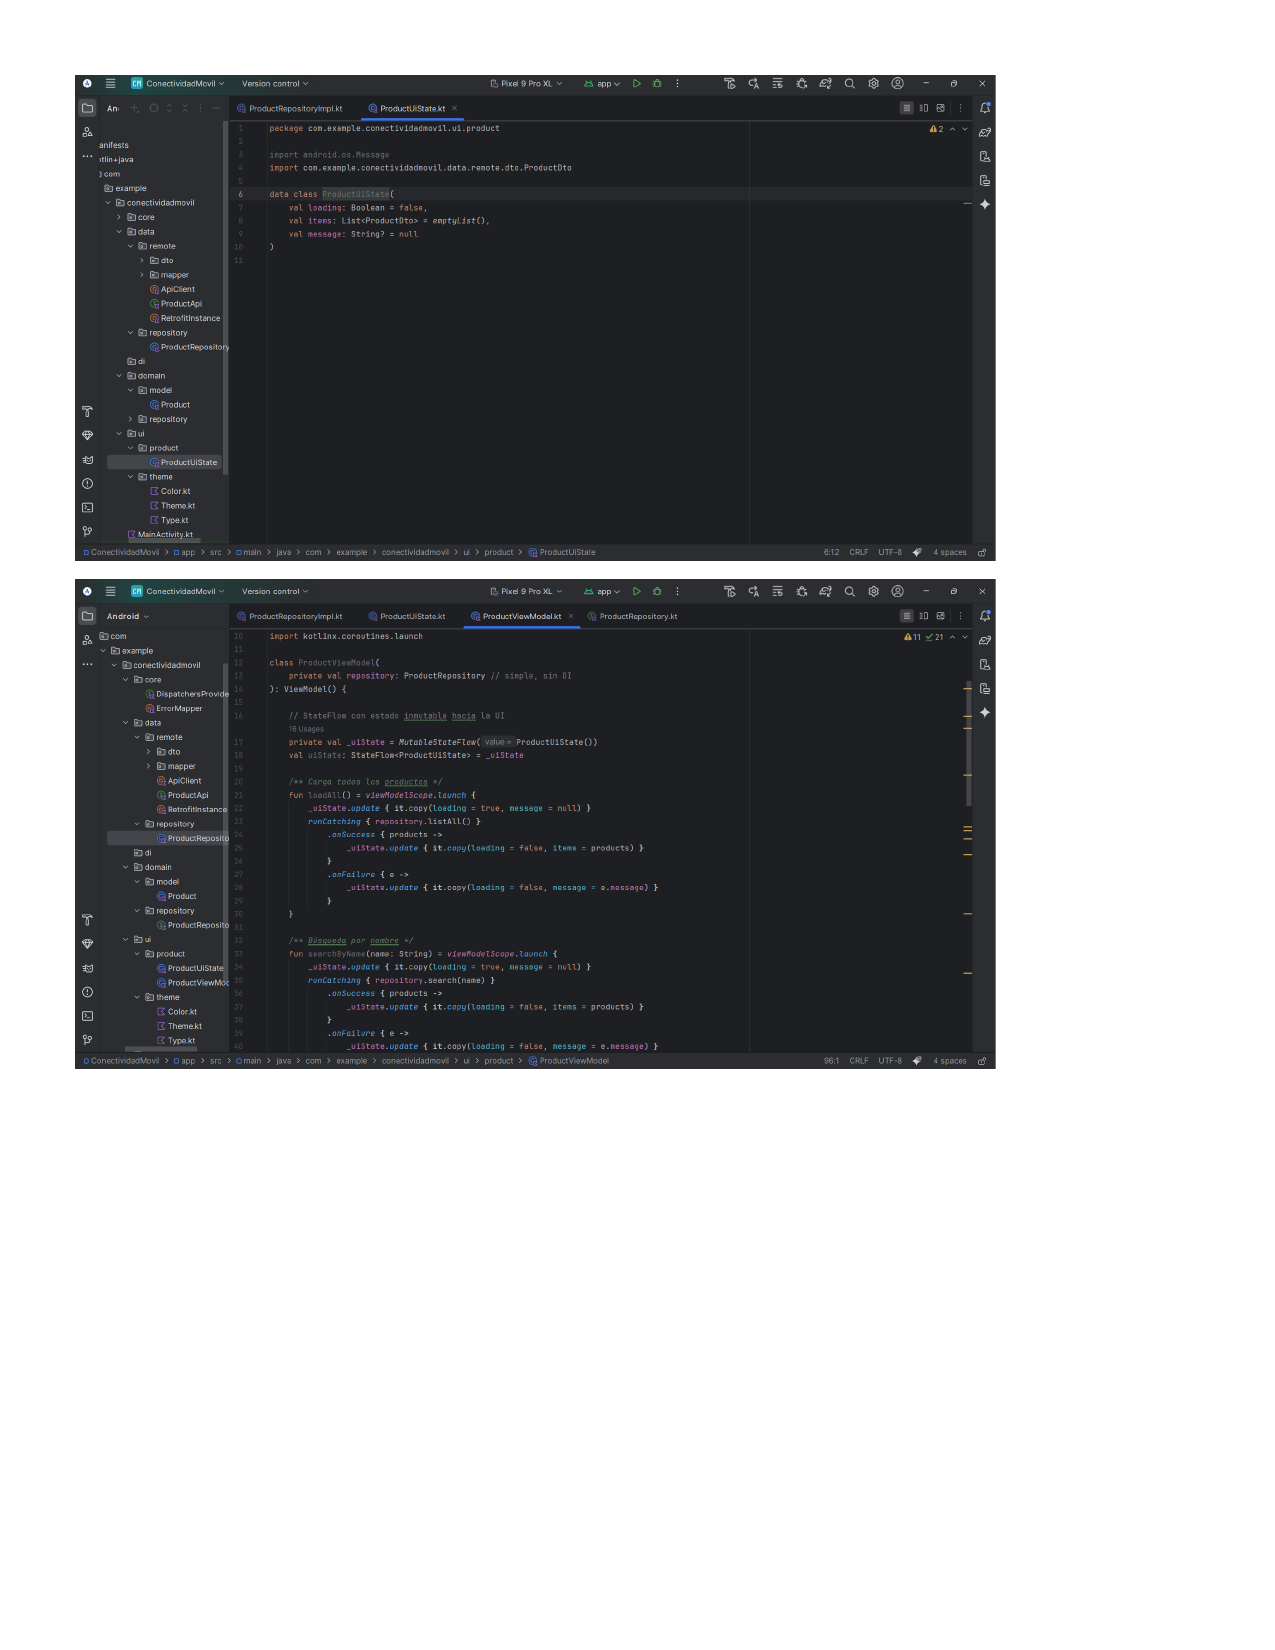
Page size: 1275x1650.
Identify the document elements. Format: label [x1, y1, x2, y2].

picture [75, 579, 996, 1069]
picture [75, 75, 996, 561]
